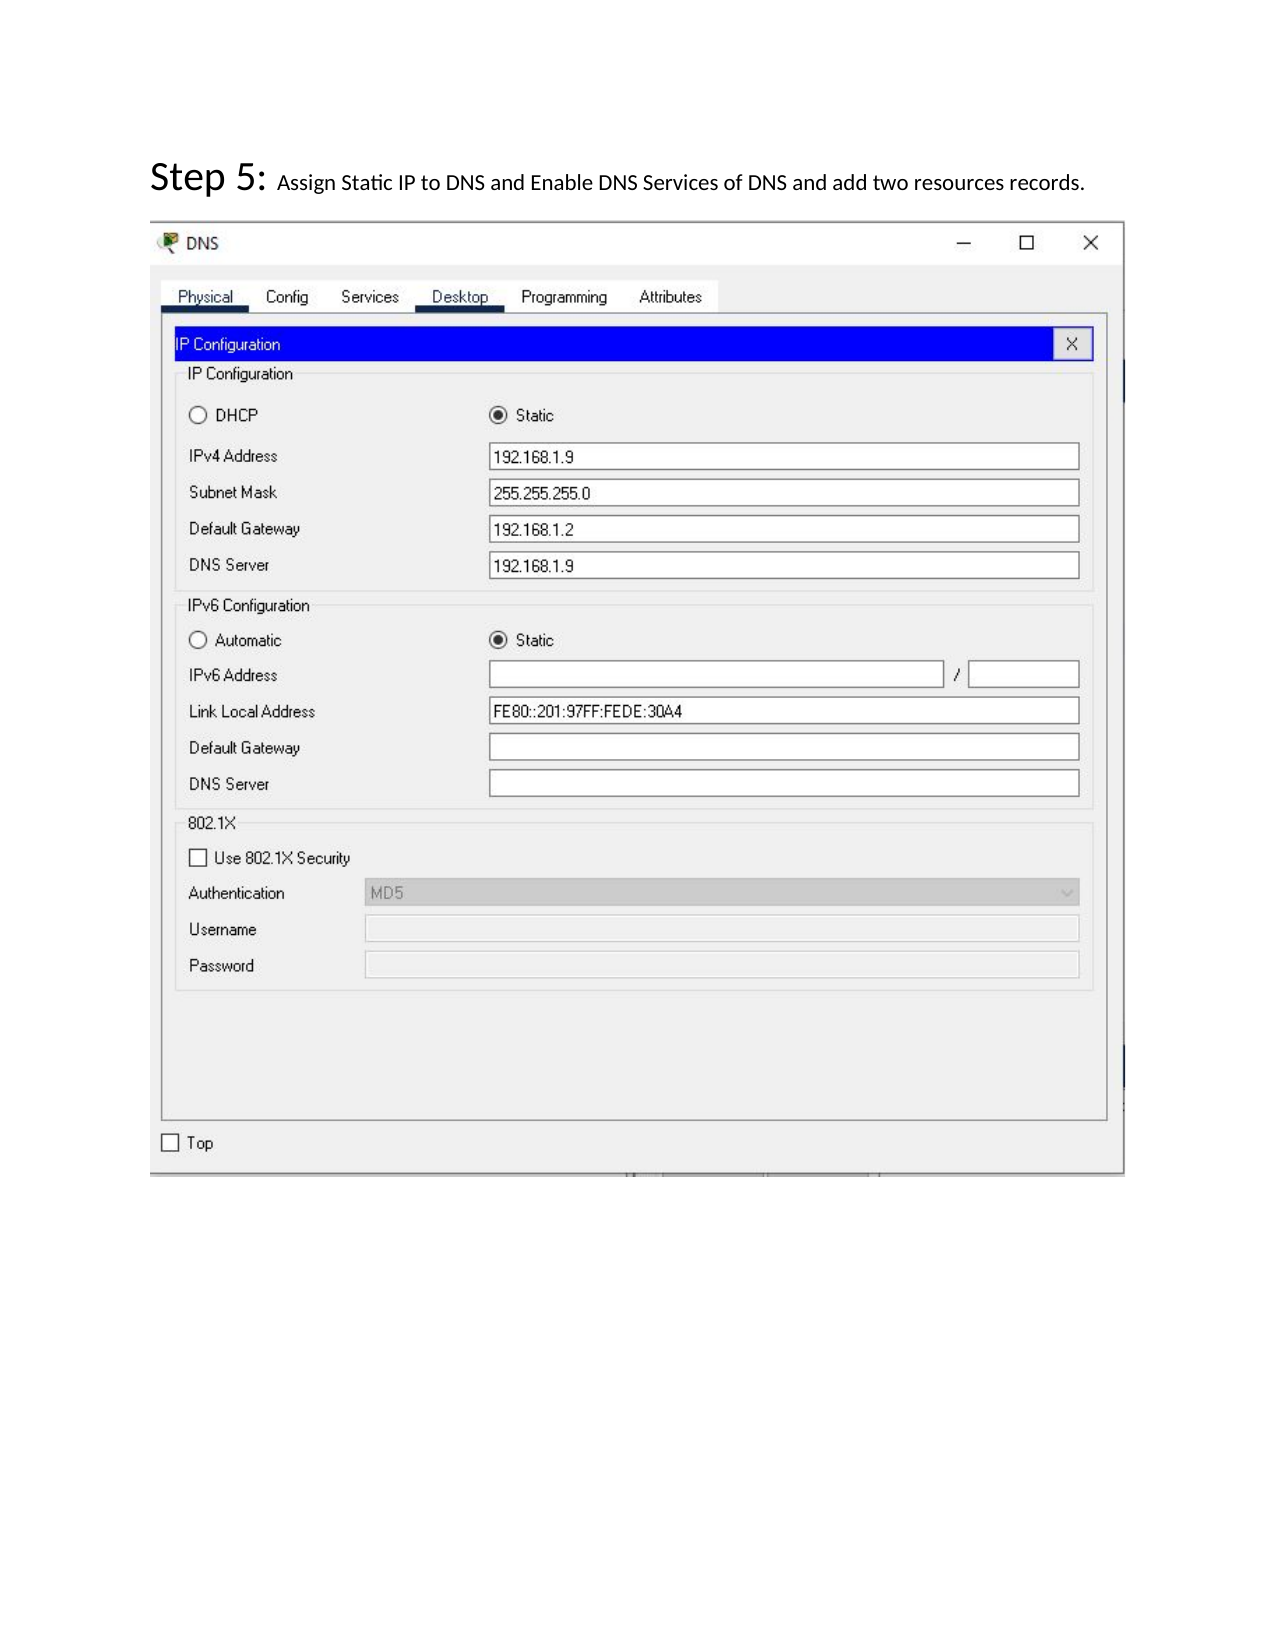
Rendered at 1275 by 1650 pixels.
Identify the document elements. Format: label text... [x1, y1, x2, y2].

text Step 5: Assign Static IP to DNS and Enable DNS Services of DNS and add two resources records. [150, 150, 1125, 201]
picture [150, 220, 1125, 1177]
